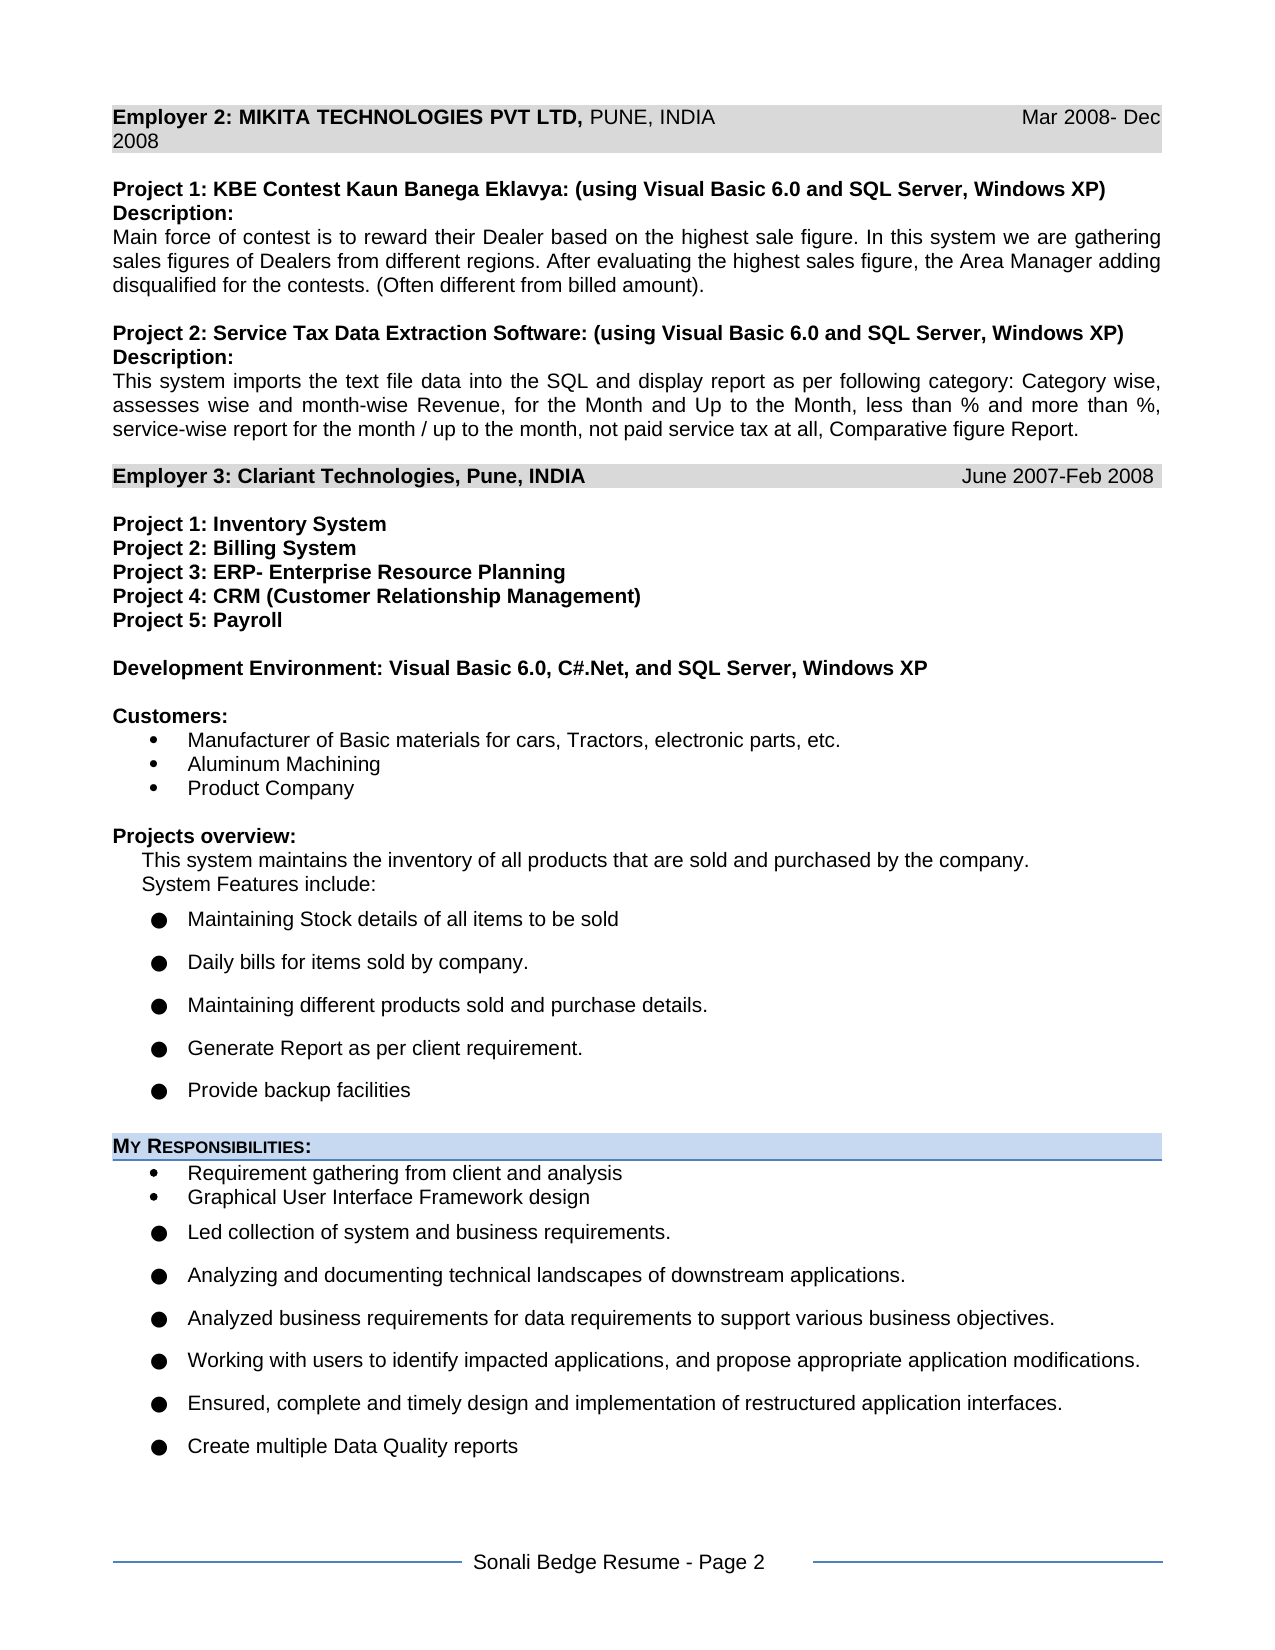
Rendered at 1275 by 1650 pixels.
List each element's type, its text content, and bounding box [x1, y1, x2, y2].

list Ensured, complete and timely design and implementation of restructured application interfaces. [150, 1379, 1162, 1422]
list Maintaining Stock details of all items to be sold [150, 896, 1162, 939]
text Employer 2: MIKITA TECHNOLOGIES PVT LTD, PUNE, INDIA Mar 2008- Dec 2008 [112, 105, 1162, 153]
list Aluminum Machining [150, 752, 1162, 776]
text Projects overview: [112, 824, 1162, 848]
text Project 1: Inventory System [112, 512, 1162, 536]
list Maintaining different products sold and purchase details. [150, 981, 1162, 1024]
list Generate Report as per client requirement. [150, 1024, 1162, 1067]
list Analyzed business requirements for data requirements to support various business objectives. [150, 1294, 1162, 1337]
text System Features include: [112, 872, 1162, 896]
text Project 4: CRM (Customer Relationship Management) [112, 584, 1162, 608]
text This system imports the text file data into the SQL and display report as per following category: Category wise, assesses wise and month-wise Revenue, for the Month and Up to the Month, less than % and more than %, service-wise report for the month / up to the month, not paid service tax at all, Comparative figure Report. [112, 368, 1162, 440]
text Development Environment: Visual Basic 6.0, C#.Net, and SQL Server, Windows XP [112, 656, 1162, 680]
text Project 3: ERP- Enterprise Resource Planning [112, 560, 1162, 584]
list Manufacturer of Basic materials for cars, Tractors, electronic parts, etc. [150, 728, 1162, 752]
list Create multiple Data Quality reports [150, 1422, 1162, 1465]
text Customers: [112, 704, 1162, 728]
list Daily bills for items sold by company. [150, 939, 1162, 981]
list Provide backup facilities [150, 1067, 1162, 1109]
text Main force of contest is to reward their Dealer based on the highest sale figure. In this system we are gathering sales figures of Dealers from different regions. After evaluating the highest sales figure, the Area Manager adding disqualified for the contests. (Often different from billed amount). [112, 225, 1162, 297]
text Description: [112, 344, 1162, 368]
list Graphical User Interface Framework design [150, 1184, 1162, 1209]
text Project 1: KBE Contest Kaun Banega Eklavya: (using Visual Basic 6.0 and SQL Server, Windows XP) [112, 177, 1162, 201]
list Analyzing and documenting technical landscapes of downstream applications. [150, 1251, 1162, 1294]
list Led collection of system and business requirements. [150, 1209, 1162, 1251]
list Working with users to identify impacted applications, and propose appropriate application modifications. [150, 1337, 1162, 1379]
list Product Company [150, 776, 1162, 800]
subtitle My Responsibilities: [112, 1133, 1162, 1161]
list Requirement gathering from client and analysis [150, 1161, 1162, 1184]
text Employer 3: Clariant Technologies, Pune, INDIA June 2007-Feb 2008 [112, 464, 1162, 488]
text Project 5: Payroll [112, 608, 1162, 632]
text Project 2: Service Tax Data Extraction Software: (using Visual Basic 6.0 and SQL Server, Windows XP) [112, 321, 1162, 344]
text Description: [112, 201, 1162, 225]
text Project 2: Billing System [112, 536, 1162, 560]
text This system maintains the inventory of all products that are sold and purchased by the company. [112, 848, 1162, 872]
